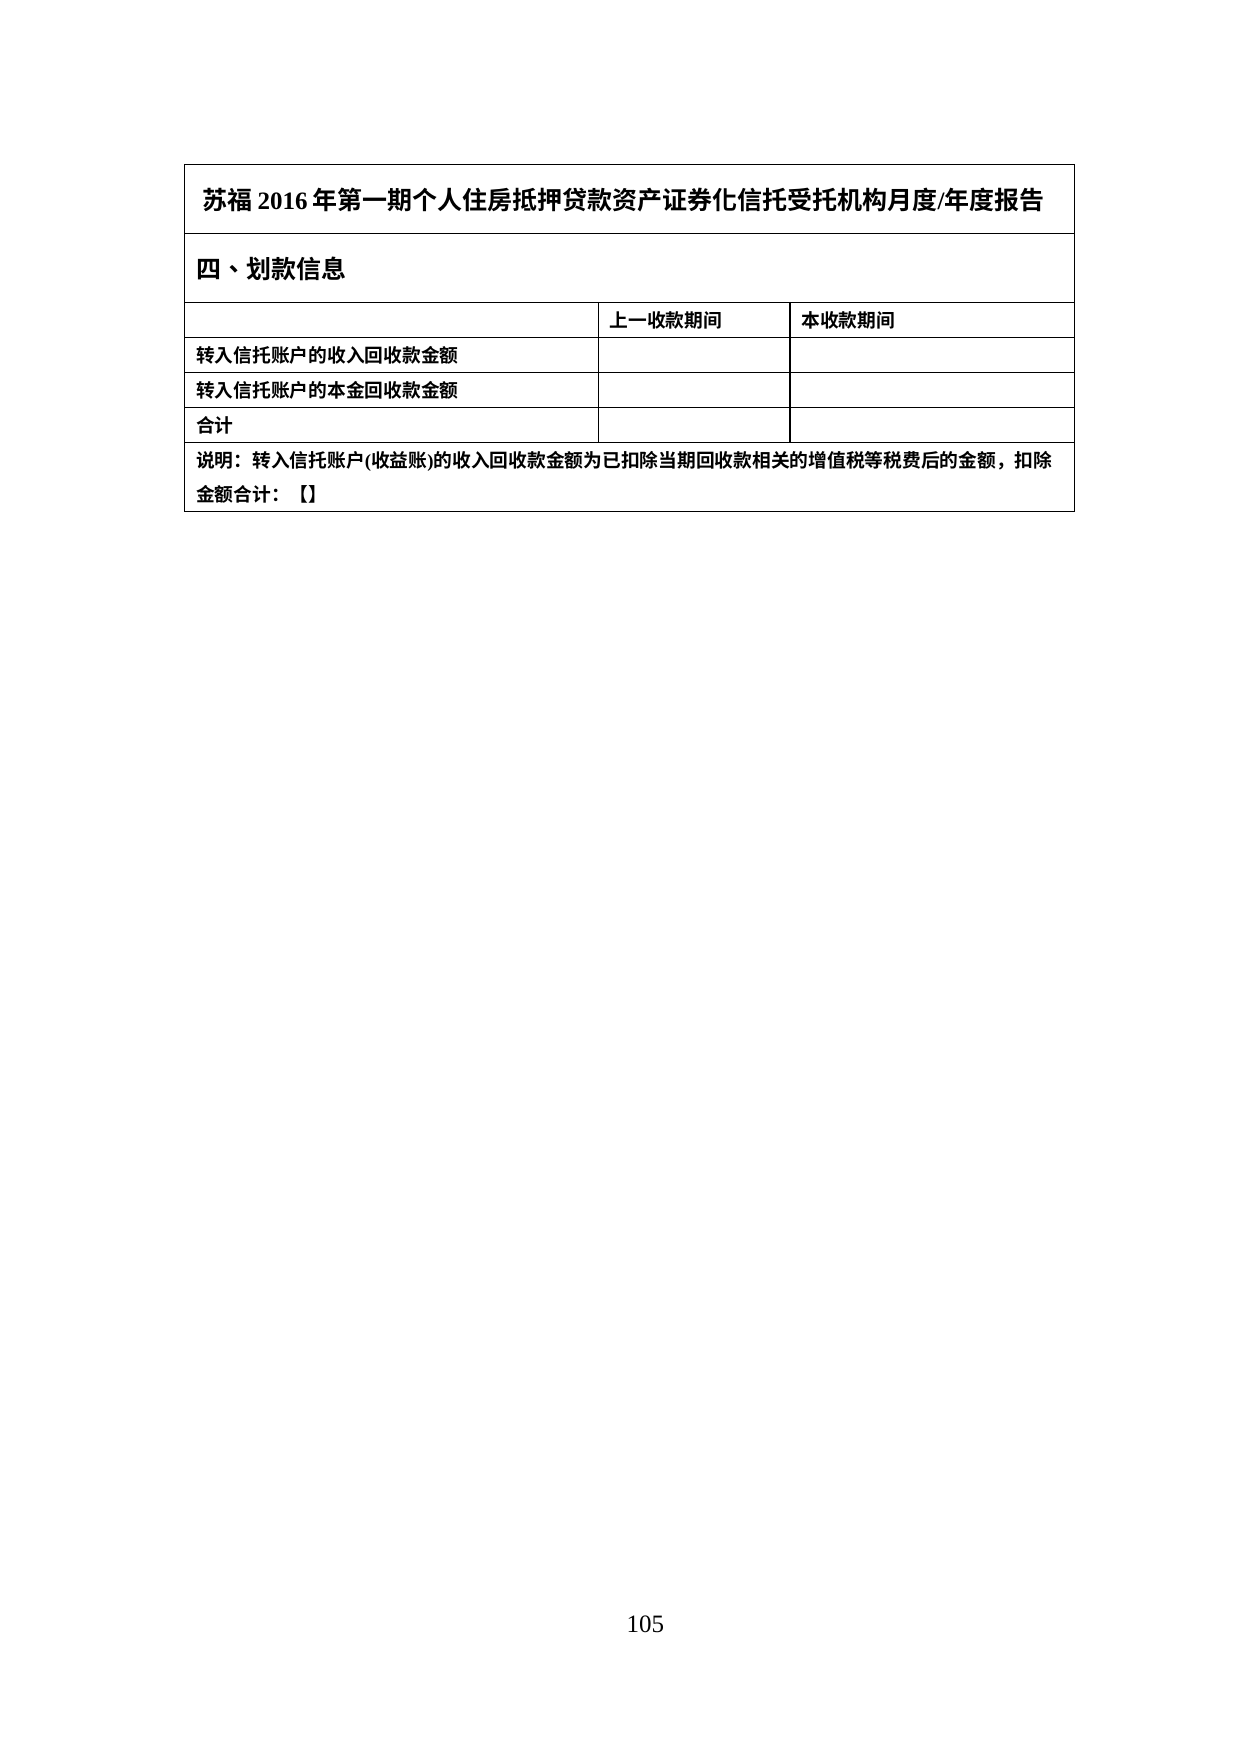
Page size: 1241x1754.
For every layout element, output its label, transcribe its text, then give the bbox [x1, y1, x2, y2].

table_cell [599, 408, 789, 442]
table_cell [599, 338, 789, 372]
table_cell 转入信托账户的本金回收款金额 [185, 373, 598, 407]
table_cell 本收款期间 [791, 303, 1074, 337]
table_cell 转入信托账户的收入回收款金额 [185, 338, 598, 372]
table_header 苏福2016年第一期个人住房抵押贷款资产证券化信托受托机构月度/年度报告 [185, 165, 1074, 233]
table_cell [185, 303, 598, 337]
table_cell 说明：转入信托账户(收益账)的收入回收款金额为已扣除当期回收款相关的增值税等税费后的金额，扣除金额合计：【】 [185, 443, 1074, 511]
table_cell 上一收款期间 [599, 303, 789, 337]
table_cell [791, 338, 1074, 372]
table_cell [791, 408, 1074, 442]
table_cell 合计 [185, 408, 598, 442]
table_cell [791, 373, 1074, 407]
table_cell 四、划款信息 [185, 234, 1074, 302]
table_cell [599, 373, 789, 407]
